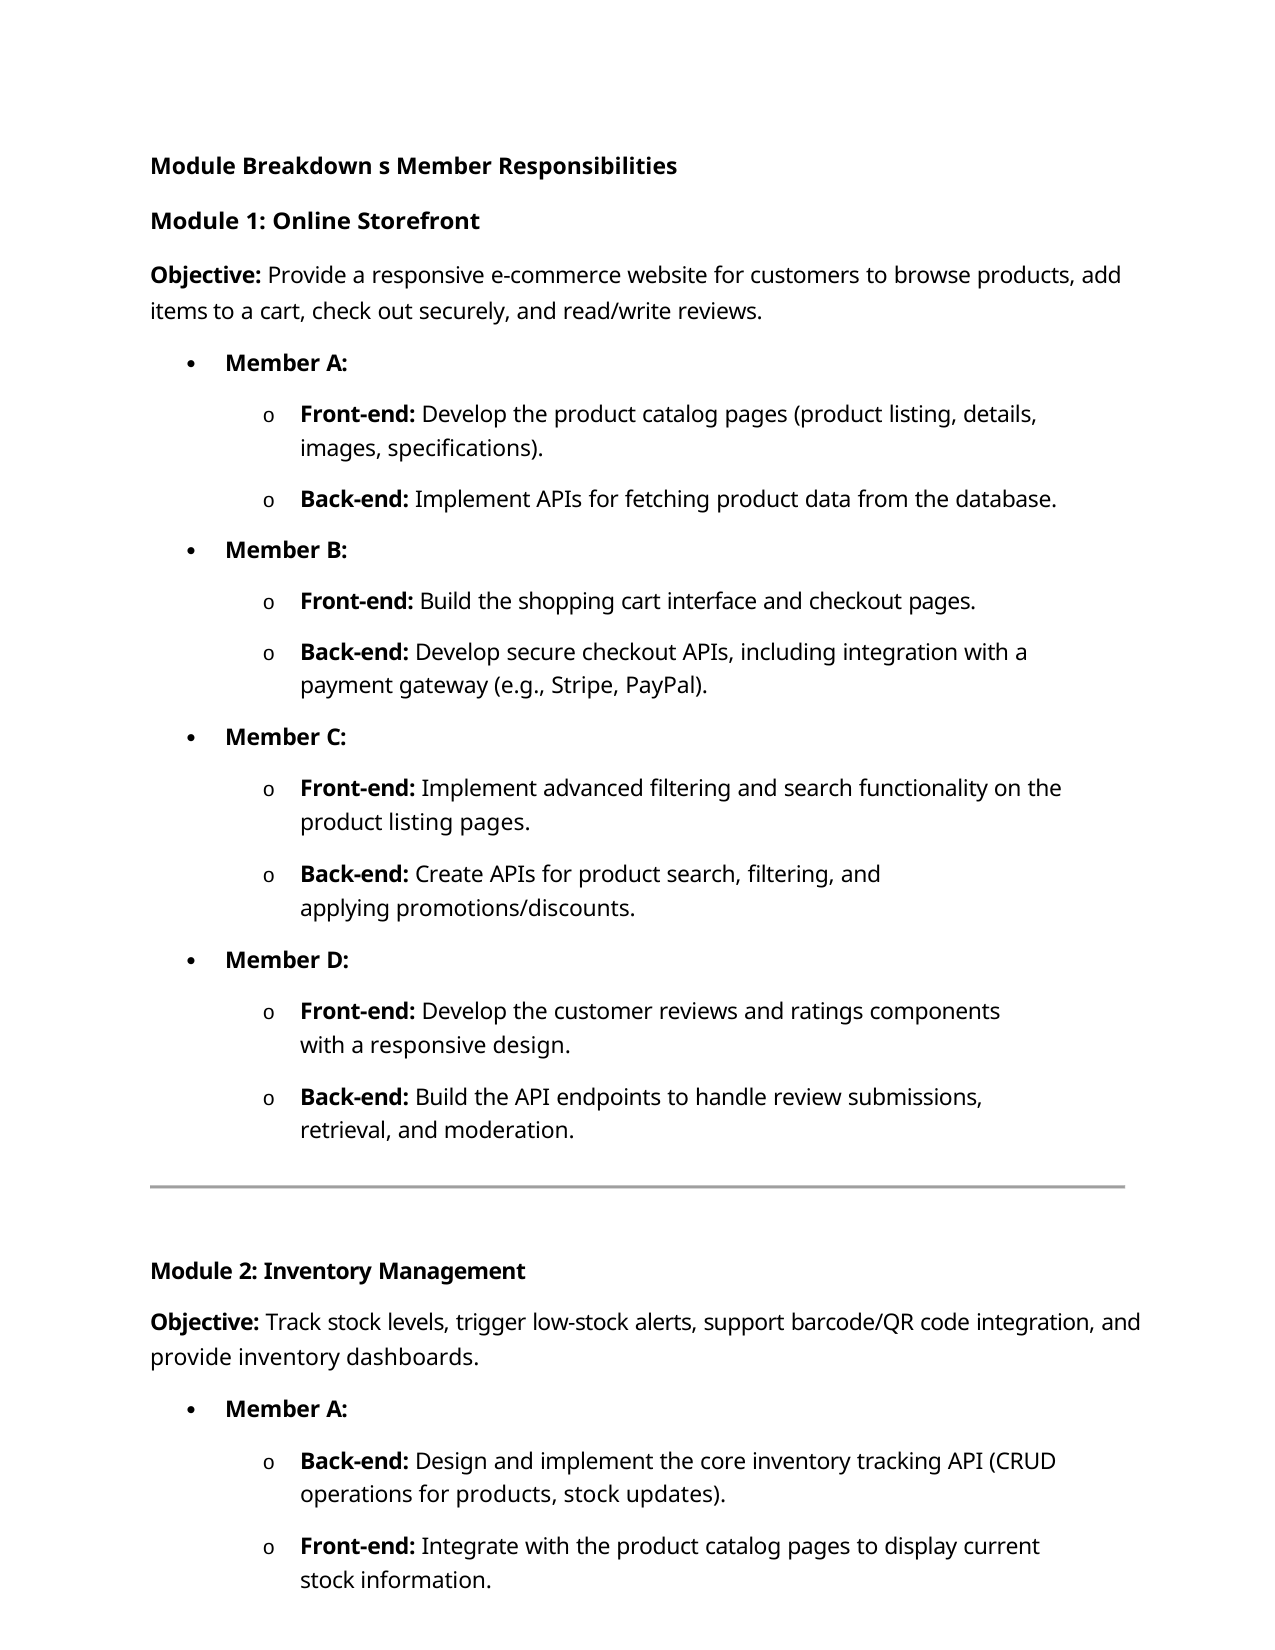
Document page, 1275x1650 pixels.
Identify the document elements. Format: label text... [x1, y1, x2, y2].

subtitle Member D: [187, 944, 1162, 975]
subtitle Member C: [187, 721, 1162, 752]
list Front-end: Develop the customer reviews and ratings components with a responsive design. [262, 995, 1019, 1060]
list Back-end: Design and implement the core inventory tracking API (CRUD operations for products, stock updates). [262, 1444, 1118, 1509]
subtitle Member A: [187, 1393, 1162, 1424]
text Objective: Track stock levels, trigger low-stock alerts, support barcode/QR code integration, and provide inventory dashboards. [150, 1306, 1162, 1372]
list Front-end: Integrate with the product catalog pages to display current stock information. [262, 1530, 1044, 1595]
list Front-end: Build the shopping cart interface and checkout pages. [262, 585, 1162, 616]
subtitle Member B: [187, 534, 1162, 565]
list Back-end: Develop secure checkout APIs, including integration with a payment gateway (e.g., Stripe, PayPal). [262, 636, 1076, 701]
list Back-end: Create APIs for product search, filtering, and applying promotions/discounts. [262, 858, 935, 923]
subtitle Module Breakdown s Member Responsibilities Module 1: Online Storefront [150, 150, 707, 236]
list Front-end: Implement advanced filtering and search functionality on the product listing pages. [262, 772, 1095, 837]
subtitle Module 2: Inventory Management [150, 1254, 1162, 1286]
list Back-end: Build the API endpoints to handle review submissions, retrieval, and moderation. [262, 1080, 1076, 1145]
list Back-end: Implement APIs for fetching product data from the database. [262, 483, 1162, 514]
subtitle Member A: [187, 346, 1162, 378]
list Front-end: Develop the product catalog pages (product listing, details, images, specifications). [262, 398, 1076, 463]
text Objective: Provide a responsive e-commerce website for customers to browse products, add items to a cart, check out securely, and read/write reviews. [150, 259, 1124, 326]
